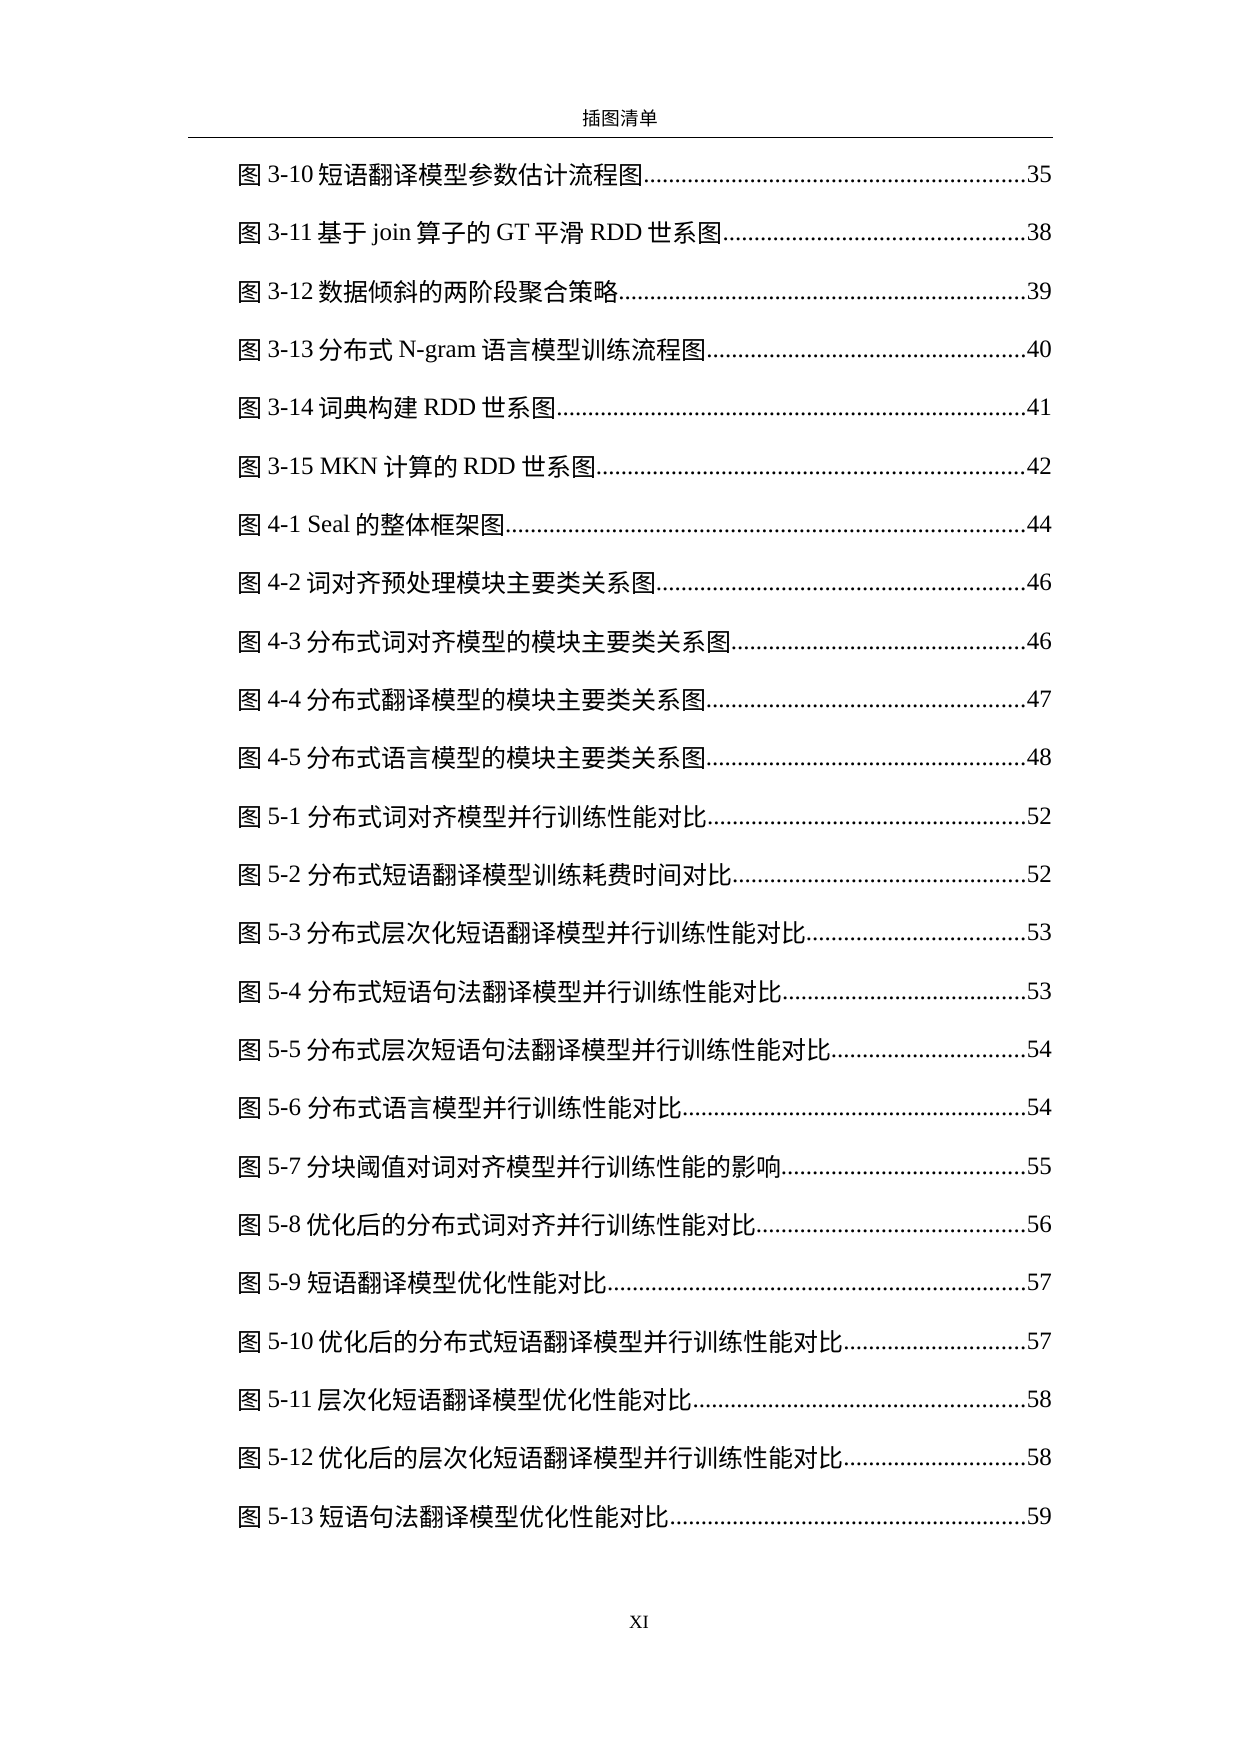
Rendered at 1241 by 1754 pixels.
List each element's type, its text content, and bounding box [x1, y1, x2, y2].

text 图5-5分布式层次短语句法翻译模型并行训练性能对比 54 [237, 1026, 1053, 1071]
text 图5-11层次化短语翻译模型优化性能对比 58 [237, 1376, 1053, 1421]
text 图5-3分布式层次化短语翻译模型并行训练性能对比 53 [237, 909, 1053, 955]
text 图5-8优化后的分布式词对齐并行训练性能对比 56 [237, 1201, 1053, 1246]
text 图3-10短语翻译模型参数估计流程图 35 [237, 151, 1053, 196]
text 图5-4 分布式短语句法翻译模型并行训练性能对比 53 [237, 967, 1053, 1013]
text 图5-1 分布式词对齐模型并行训练性能对比 52 [237, 792, 1053, 838]
text 图4-4分布式翻译模型的模块主要类关系图 47 [237, 676, 1053, 721]
text 图5-2 分布式短语翻译模型训练耗费时间对比 52 [237, 851, 1053, 896]
text 图5-6 分布式语言模型并行训练性能对比 54 [237, 1084, 1053, 1130]
text 图5-7分块阈值对词对齐模型并行训练性能的影响 55 [237, 1142, 1053, 1188]
text 图5-10优化后的分布式短语翻译模型并行训练性能对比 57 [237, 1317, 1053, 1363]
text 图4-3分布式词对齐模型的模块主要类关系图 46 [237, 617, 1053, 663]
text 图5-13 短语句法翻译模型优化性能对比 59 [237, 1492, 1053, 1538]
text 图4-2词对齐预处理模块主要类关系图 46 [237, 559, 1053, 605]
text 图3-13分布式N-gram语言模型训练流程图 40 [237, 326, 1053, 371]
text 图5-9 短语翻译模型优化性能对比 57 [237, 1259, 1053, 1305]
text 图3-12数据倾斜的两阶段聚合策略 39 [237, 267, 1053, 313]
text 图4-1 Seal的整体框架图 44 [237, 501, 1053, 546]
text 图3-14词典构建RDD世系图 41 [237, 384, 1053, 430]
text 图3-15 MKN计算的RDD世系图 42 [237, 442, 1053, 488]
text 图4-5分布式语言模型的模块主要类关系图 48 [237, 734, 1053, 780]
text 图3-11基于join算子的GT平滑RDD世系图 38 [237, 209, 1053, 255]
text 图5-12优化后的层次化短语翻译模型并行训练性能对比 58 [237, 1434, 1053, 1480]
